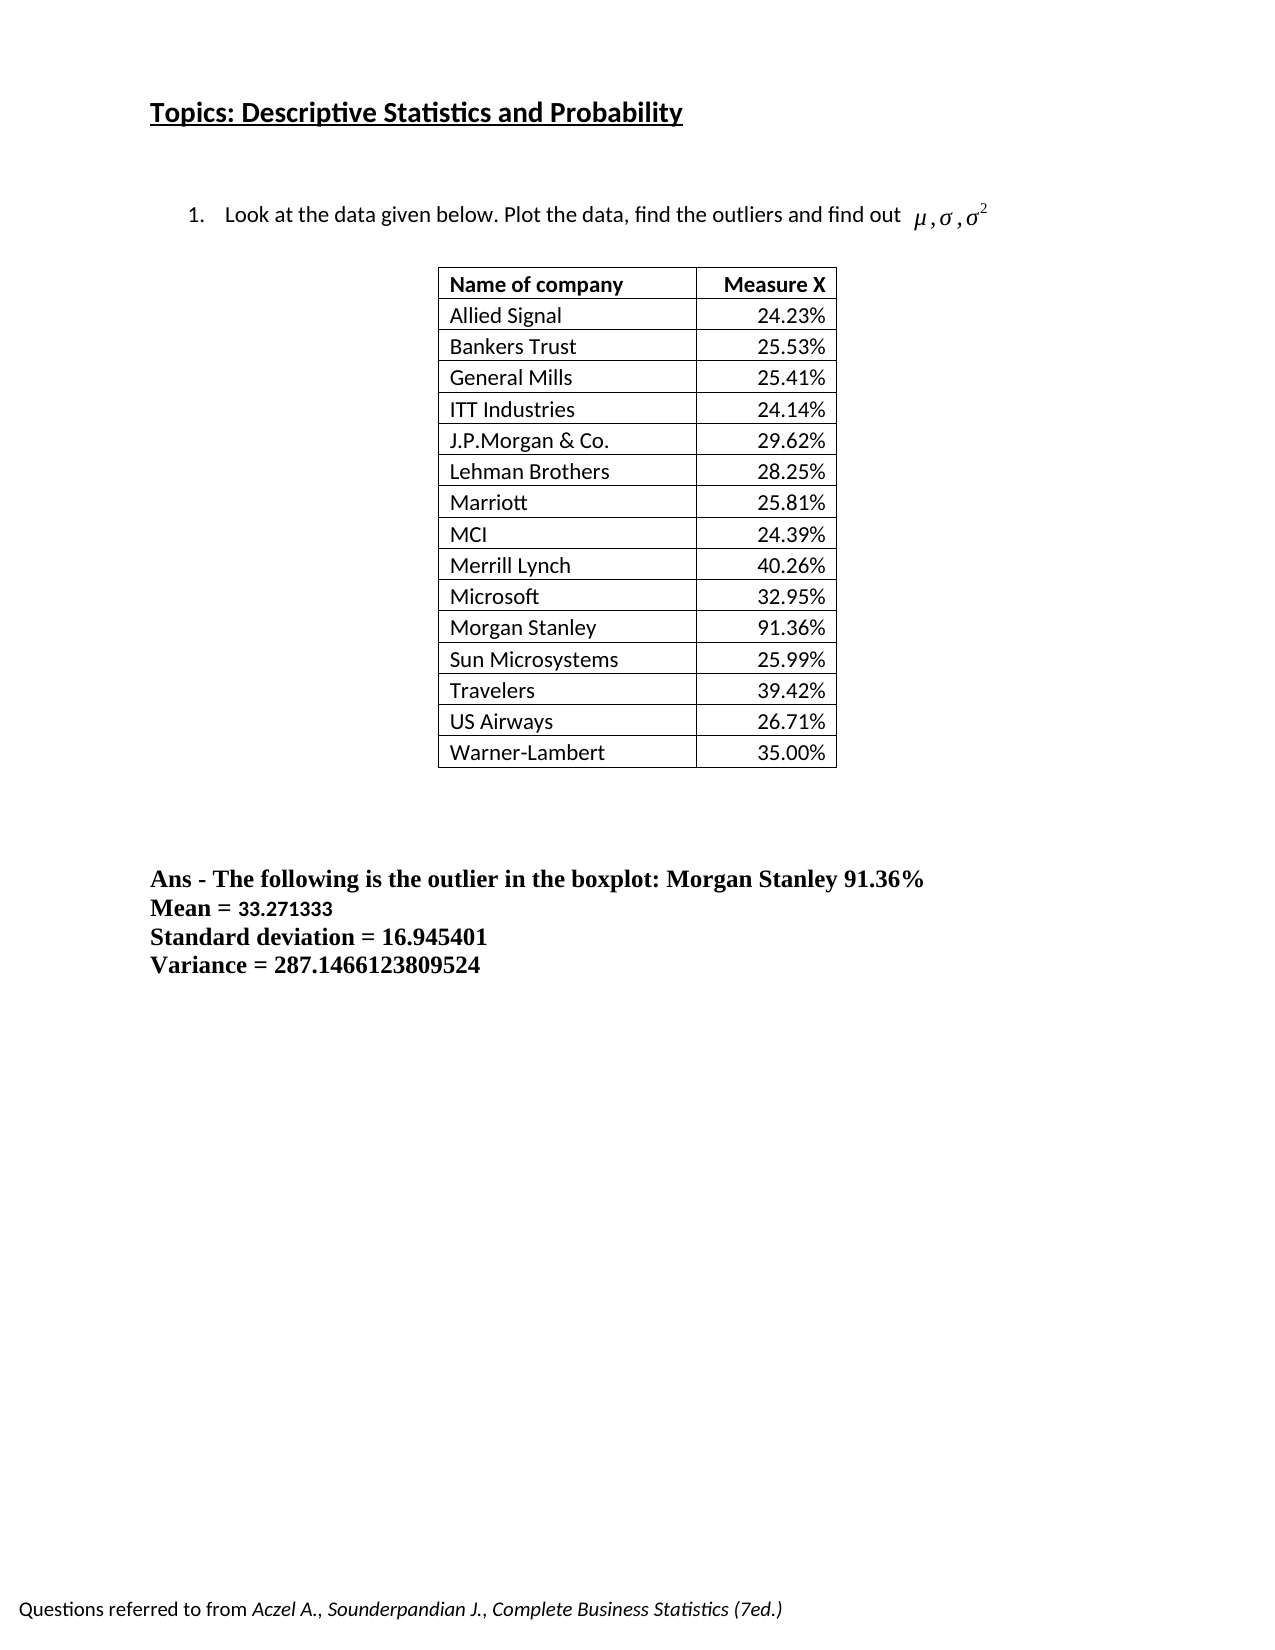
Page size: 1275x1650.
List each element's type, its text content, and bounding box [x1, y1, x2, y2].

table_cell Bankers Trust [439, 330, 696, 360]
table_cell Travelers [439, 674, 696, 704]
table_header Name of company [439, 268, 696, 298]
table_cell 28.25% [697, 455, 836, 485]
table_cell Allied Signal [439, 299, 696, 329]
table_cell 24.39% [697, 518, 836, 548]
text Ans - The following is the outlier in the boxplot: Morgan Stanley 91.36% [150, 864, 1125, 893]
table_cell 39.42% [697, 674, 836, 704]
table_cell 24.23% [697, 299, 836, 329]
table_cell Sun Microsystems [439, 643, 696, 673]
table_cell 91.36% [697, 611, 836, 642]
table_cell J.P.Morgan & Co. [439, 424, 696, 454]
table_cell MCI [439, 518, 696, 548]
text Mean = 33.271333 [150, 893, 1125, 922]
table_cell US Airways [439, 705, 696, 735]
table_cell 25.99% [697, 643, 836, 673]
table_cell 25.53% [697, 330, 836, 360]
table_cell Marriott [439, 486, 696, 517]
table_cell ITT Industries [439, 393, 696, 423]
table_cell Lehman Brothers [439, 455, 696, 485]
text Topics: Descriptive Statistics and Probability [150, 94, 1125, 129]
table_header Measure X [697, 268, 836, 298]
table_cell Morgan Stanley [439, 611, 696, 642]
table_cell Merrill Lynch [439, 549, 696, 579]
table_cell Microsoft [439, 580, 696, 610]
table_cell 32.95% [697, 580, 836, 610]
list Look at the data given below. Plot the data, find the outliers and find out [187, 199, 1125, 230]
table_cell 25.81% [697, 486, 836, 517]
table_cell General Mills [439, 361, 696, 392]
table_cell 26.71% [697, 705, 836, 735]
text Variance = 287.1466123809524 [150, 950, 1125, 979]
table_cell 40.26% [697, 549, 836, 579]
table_cell Warner-Lambert [439, 736, 696, 767]
table_cell 24.14% [697, 393, 836, 423]
table_cell 29.62% [697, 424, 836, 454]
table_cell 25.41% [697, 361, 836, 392]
text Standard deviation = 16.945401 [150, 922, 1125, 950]
table_cell 35.00% [697, 736, 836, 767]
